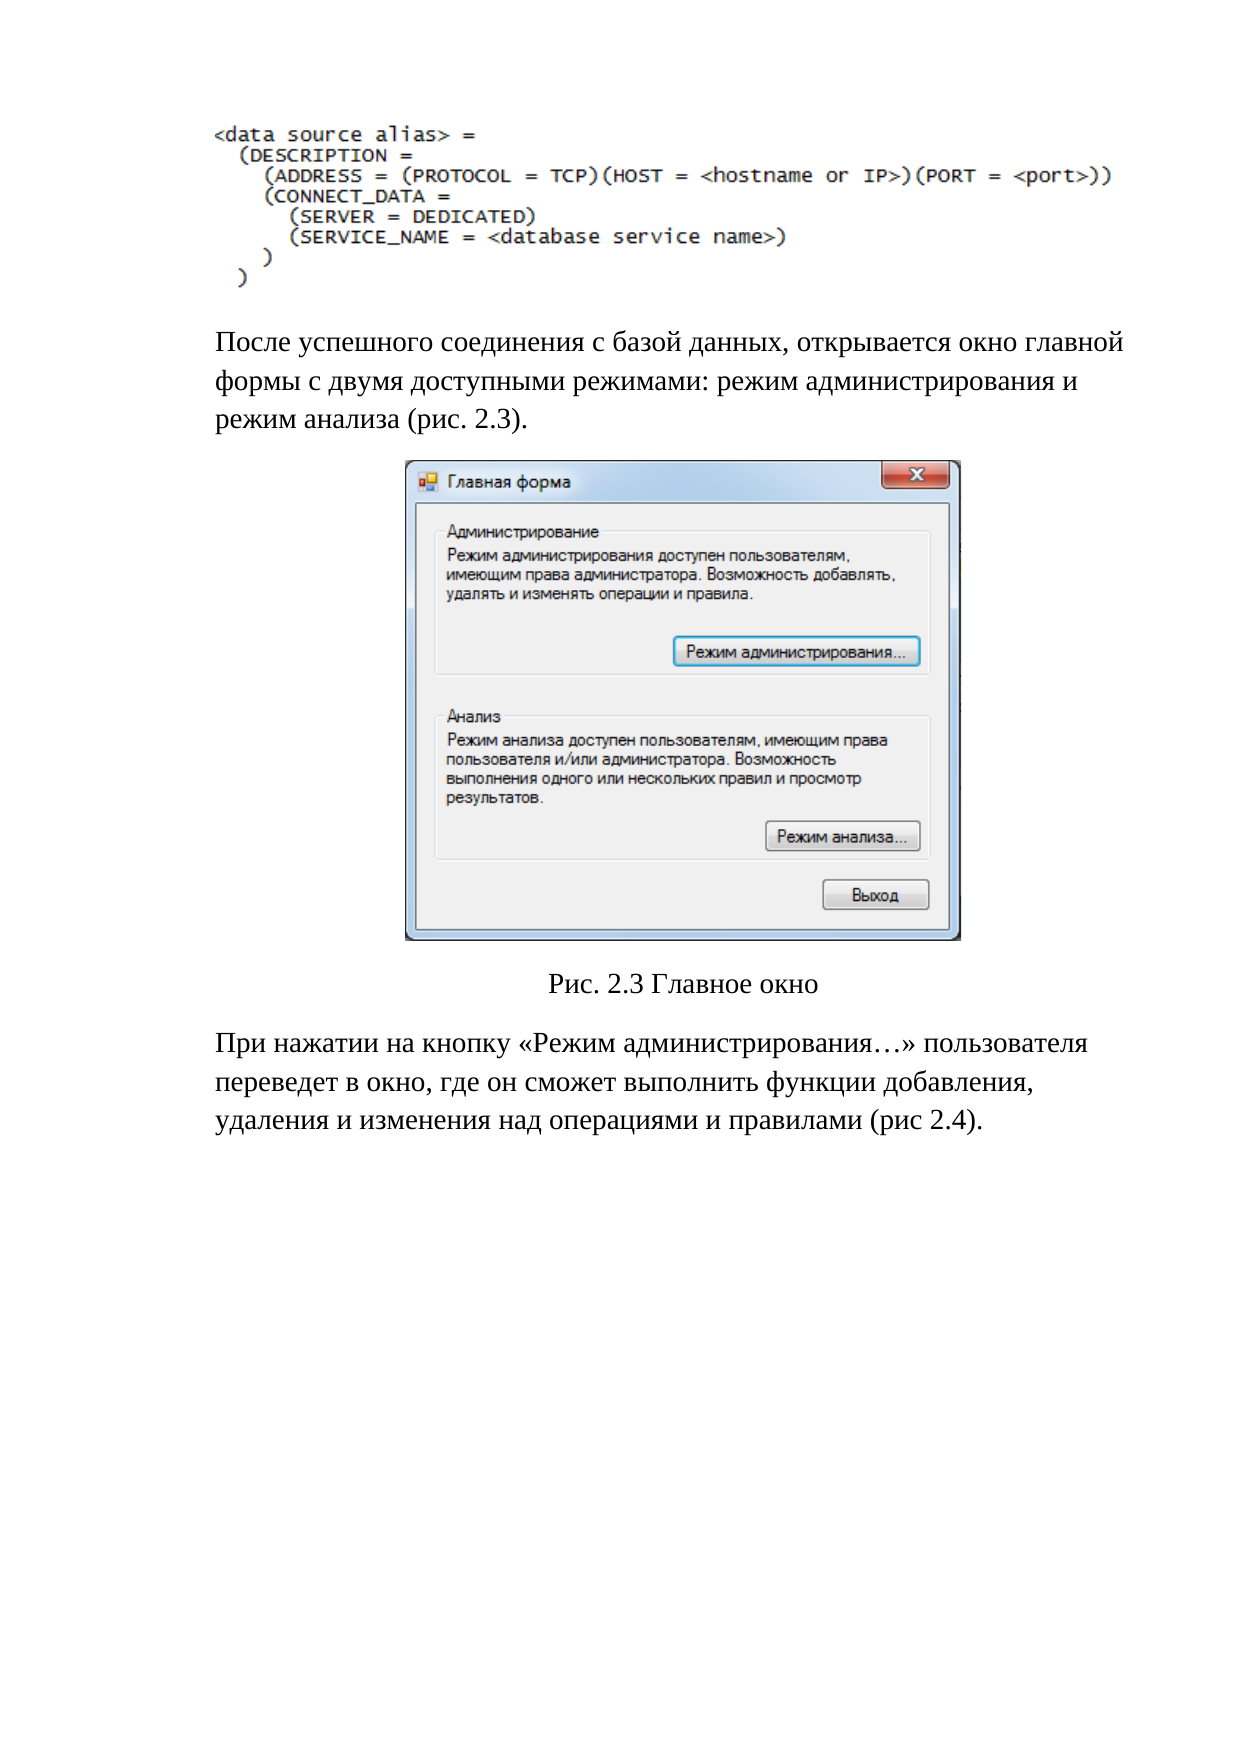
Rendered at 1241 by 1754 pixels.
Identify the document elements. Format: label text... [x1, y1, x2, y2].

picture [405, 460, 962, 941]
text Рис. 2.3 Главное окно [215, 966, 1152, 999]
text При нажатии на кнопку «Режим администрирования…» пользователя переведет в окно, где он сможет выполнить функции добавления, удаления и изменения над операциями и правилами (рис 2.4). [215, 1025, 1152, 1136]
picture [214, 118, 1153, 300]
text После успешного соединения с базой данных, открывается окно главной формы с двумя доступными режимами: режим администрирования и режим анализа (рис. 2.3). [215, 324, 1152, 435]
